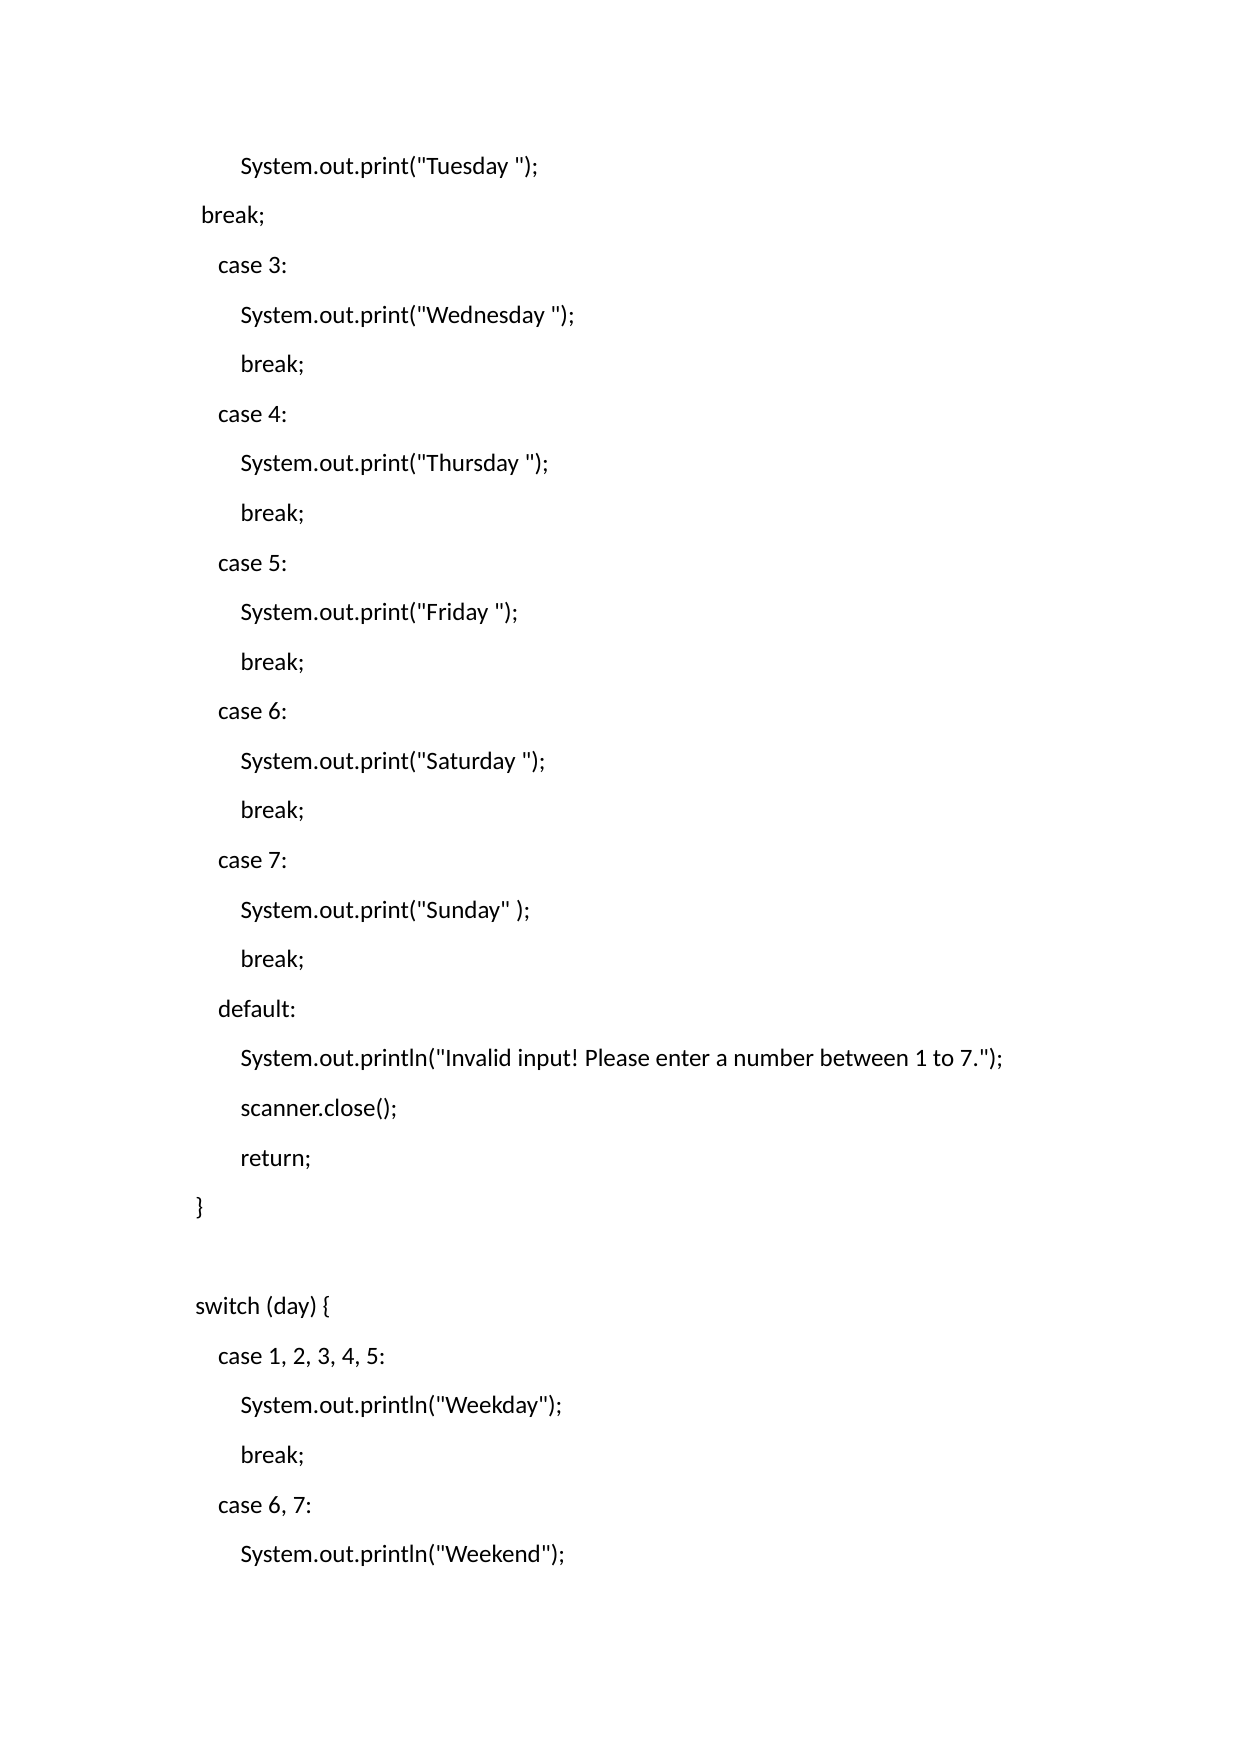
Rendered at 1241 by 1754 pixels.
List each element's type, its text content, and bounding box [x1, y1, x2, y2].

text break; [150, 646, 1090, 676]
text System.out.print("Wednesday "); [150, 299, 1090, 329]
text scanner.close(); [150, 1092, 1090, 1123]
text System.out.print("Sunday" ); [150, 894, 1090, 924]
text break; [150, 348, 1090, 379]
text case 3: [150, 249, 1090, 280]
text return; [150, 1142, 1090, 1172]
text break; [150, 497, 1090, 528]
text System.out.print("Tuesday "); [150, 150, 1090, 181]
text System.out.println("Invalid input! Please enter a number between 1 to 7."); [150, 1042, 1090, 1073]
text break; [150, 1439, 1090, 1470]
text break; [150, 794, 1090, 825]
text System.out.print("Thursday "); [150, 447, 1090, 478]
text case 6, 7: [150, 1489, 1090, 1519]
text case 1, 2, 3, 4, 5: [150, 1340, 1090, 1371]
text case 6: [150, 695, 1090, 726]
text System.out.print("Saturday "); [150, 745, 1090, 776]
text break; [150, 199, 1090, 230]
text case 5: [150, 547, 1090, 577]
text default: [150, 993, 1090, 1023]
text switch (day) { [150, 1290, 1090, 1321]
text } [150, 1191, 1090, 1222]
text break; [150, 943, 1090, 974]
text System.out.println("Weekend"); [150, 1538, 1090, 1569]
text case 4: [150, 398, 1090, 428]
text System.out.print("Friday "); [150, 596, 1090, 627]
text case 7: [150, 844, 1090, 875]
text System.out.println("Weekday"); [150, 1389, 1090, 1420]
